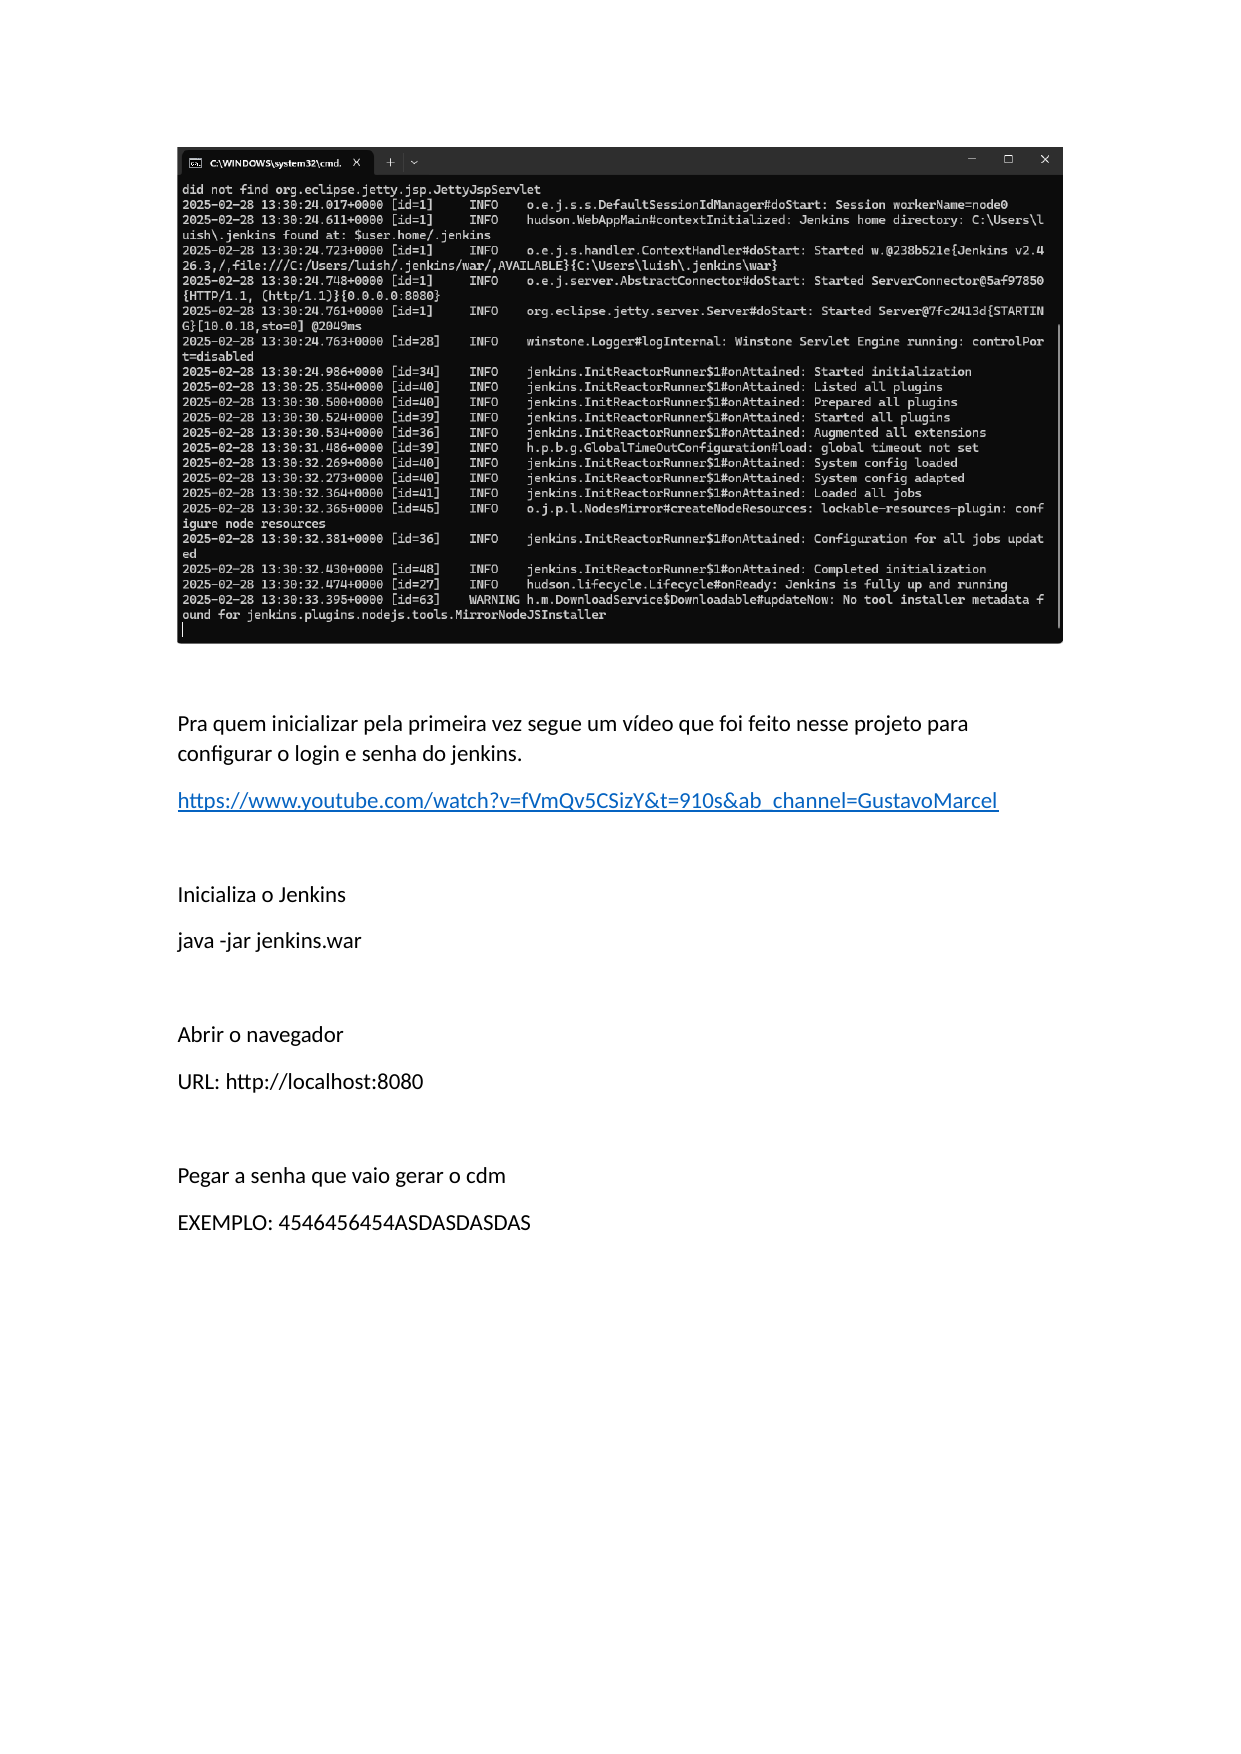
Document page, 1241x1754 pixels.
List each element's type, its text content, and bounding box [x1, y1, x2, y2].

text https://www.youtube.com/watch?v=fVmQv5CSizY&t=910s&ab_channel=GustavoMarcel [177, 786, 1063, 814]
text Pra quem inicializar pela primeira vez segue um vídeo que foi feito nesse projeto para configurar o login e senha do jenkins. [177, 709, 1063, 767]
text Abrir o navegador [177, 1020, 1063, 1048]
text URL: http://localhost:8080 [177, 1067, 1063, 1095]
text Pegar a senha que vaio gerar o cdm [177, 1161, 1063, 1189]
picture [177, 147, 1063, 644]
text java -jar jenkins.war [177, 927, 1063, 954]
text EXEMPLO: 4546456454ASDASDASDAS [177, 1208, 1063, 1236]
text Inicializa o Jenkins [177, 880, 1063, 908]
